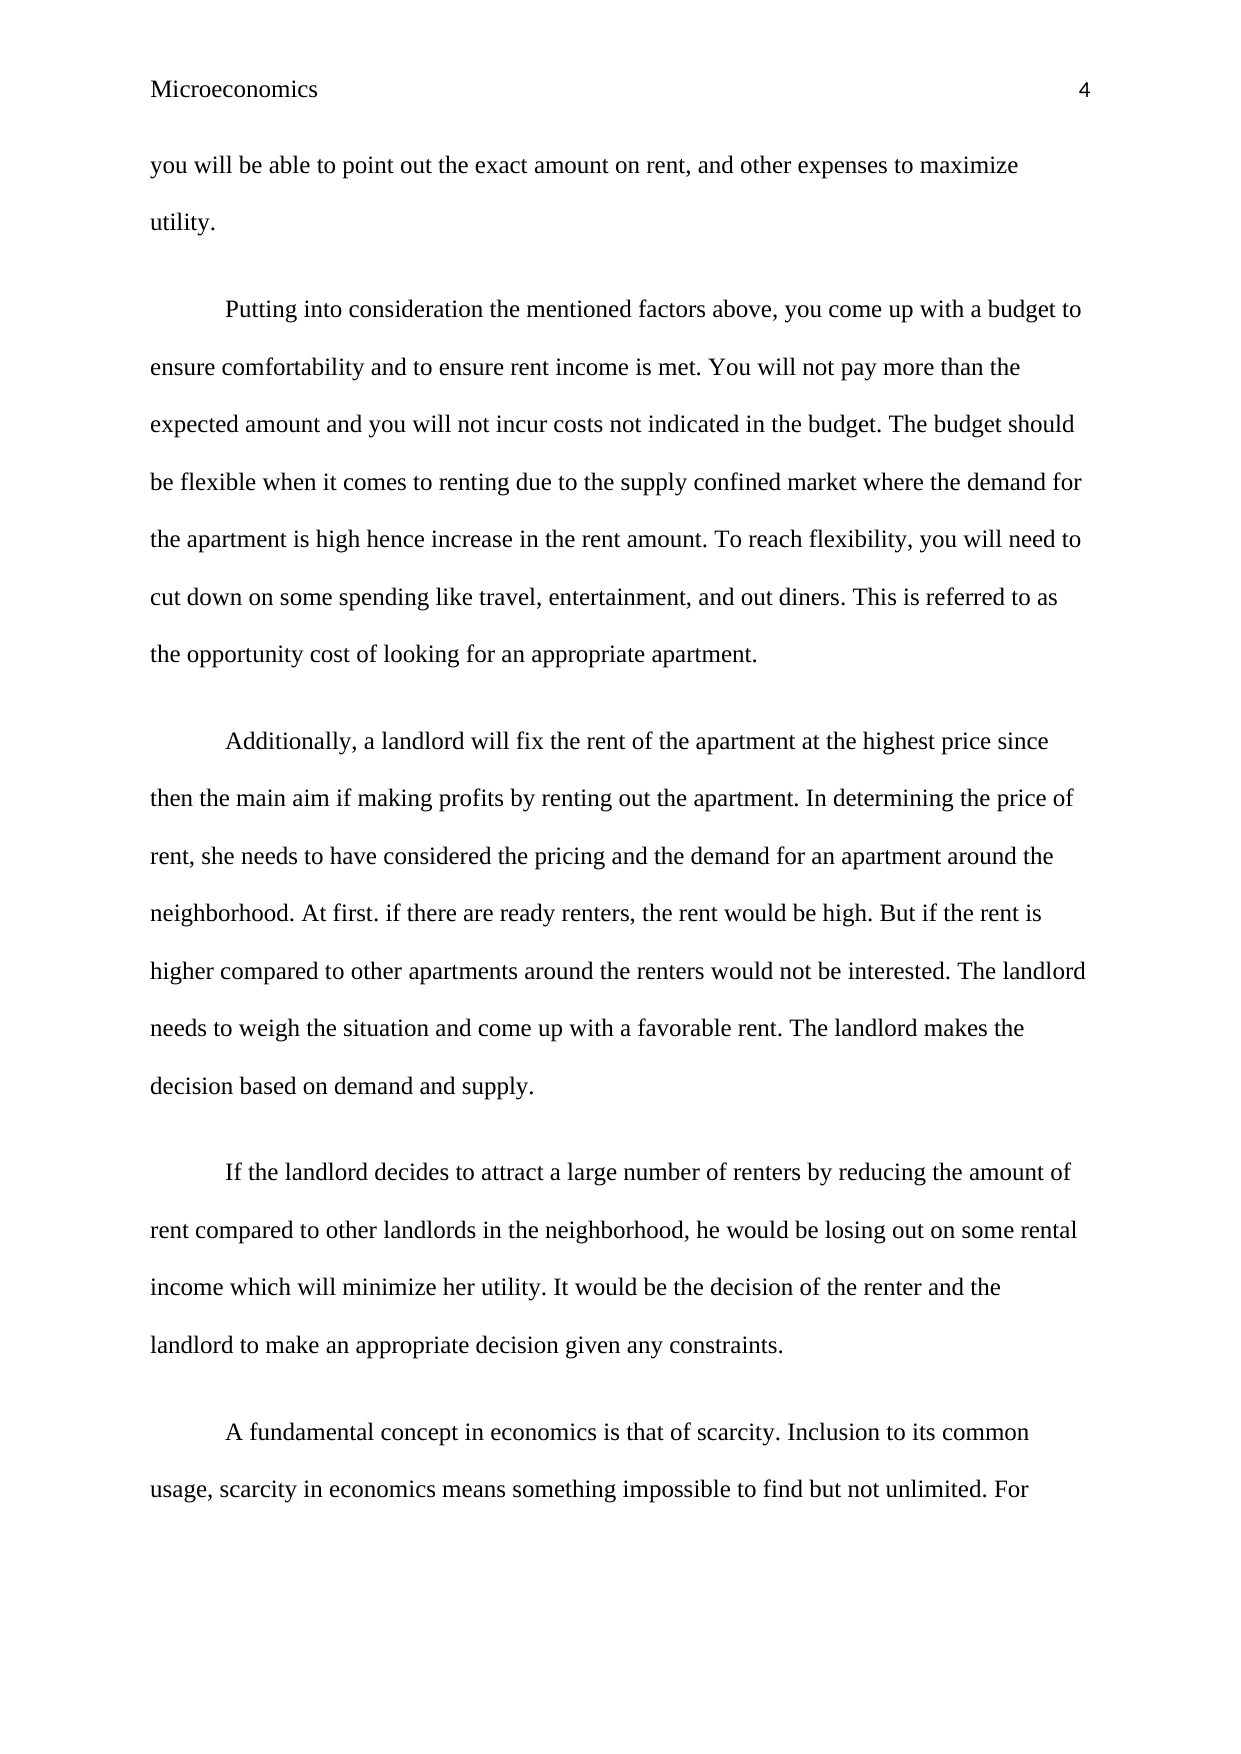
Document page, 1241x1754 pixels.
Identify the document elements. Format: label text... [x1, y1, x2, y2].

text Putting into consideration the mentioned factors above, you come up with a budget to ensure comfortability and to ensure rent income is met. You will not pay more than the expected amount and you will not incur costs not indicated in the budget. The budget should be flexible when it comes to renting due to the supply confined market where the demand for the apartment is high hence increase in the rent amount. To reach flexibility, you will need to cut down on some spending like travel, entertainment, and out diners. This is referred to as the opportunity cost of looking for an appropriate apartment. [150, 294, 1090, 668]
text Additionally, a landlord will fix the rent of the apartment at the highest price since then the main aim if making profits by renting out the apartment. In determining the price of rent, she needs to have considered the pricing and the demand for an apartment around the neighborhood. At first. if there are ready renters, the rent would be high. But if the rent is higher compared to other apartments around the renters would not be interested. The landlord needs to weigh the situation and come up with a favorable rent. The landlord makes the decision based on demand and supply. [150, 726, 1090, 1099]
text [150, 150, 1090, 236]
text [150, 1417, 1090, 1503]
text If the landlord decides to attract a large number of renters by reducing the amount of rent compared to other landlords in the neighborhood, he would be losing out on some rental income which will minimize her utility. It would be the decision of the renter and the landlord to make an appropriate decision given any constraints. [150, 1157, 1090, 1359]
